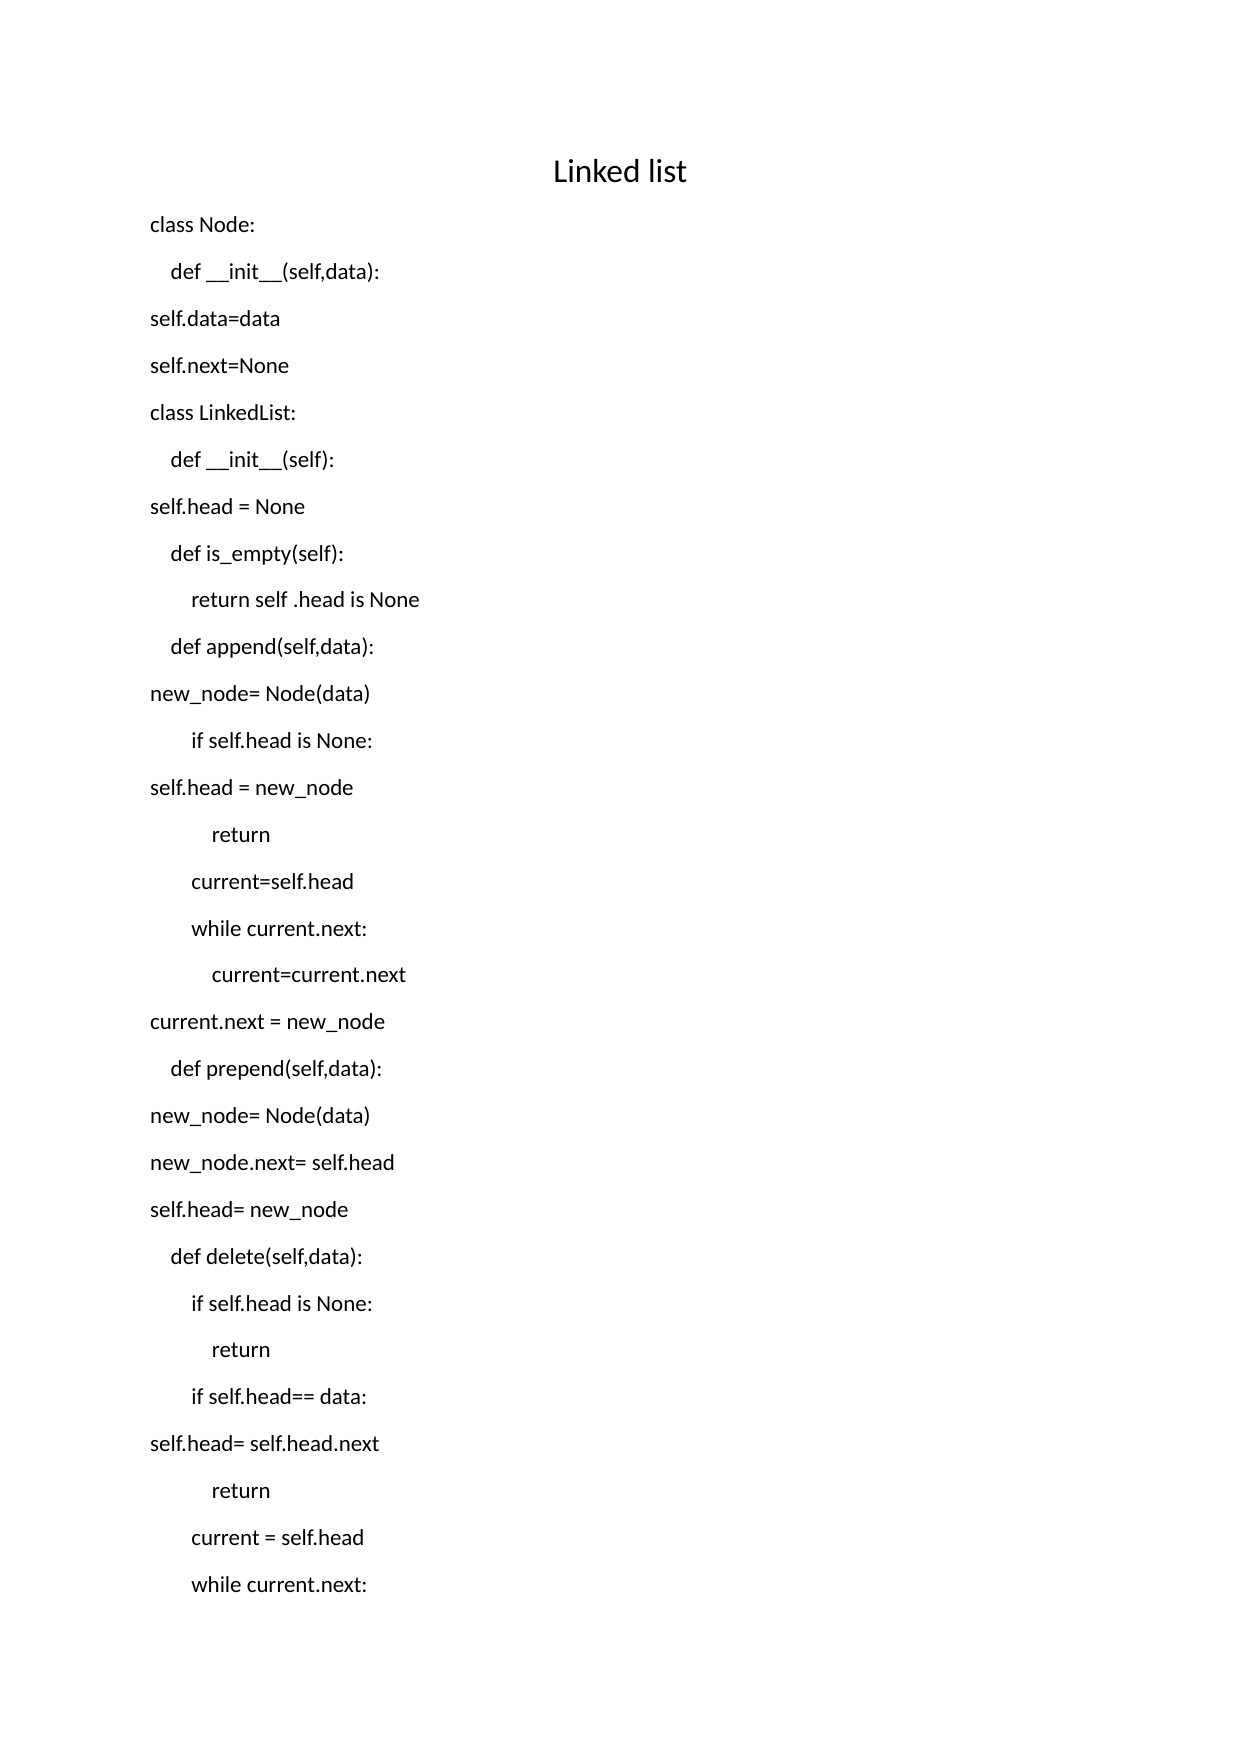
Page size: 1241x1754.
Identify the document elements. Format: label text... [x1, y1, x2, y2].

text self.head = None [150, 492, 1090, 520]
text current=current.next [150, 961, 1090, 989]
text if self.head is None: [150, 1289, 1090, 1317]
text if self.head is None: [150, 726, 1090, 754]
text self.data=data [150, 304, 1090, 332]
text self.head= self.head.next [150, 1429, 1090, 1457]
text def append(self,data): [150, 632, 1090, 661]
text class LinkedList: [150, 398, 1090, 426]
text self.head= new_node [150, 1195, 1090, 1223]
text return self .head is None [150, 586, 1090, 614]
text while current.next: [150, 914, 1090, 942]
text return [150, 1476, 1090, 1504]
text def __init__(self): [150, 445, 1090, 473]
text while current.next: [150, 1570, 1090, 1598]
text if self.head== data: [150, 1382, 1090, 1411]
text new_node= Node(data) [150, 1101, 1090, 1129]
text new_node= Node(data) [150, 679, 1090, 707]
text self.head = new_node [150, 773, 1090, 801]
text new_node.next= self.head [150, 1148, 1090, 1176]
text def is_empty(self): [150, 539, 1090, 567]
text Linked list [150, 150, 1090, 191]
text current.next = new_node [150, 1007, 1090, 1036]
text return [150, 820, 1090, 848]
text self.next=None [150, 351, 1090, 379]
text class Node: [150, 211, 1090, 239]
text def delete(self,data): [150, 1242, 1090, 1270]
text def prepend(self,data): [150, 1054, 1090, 1082]
text def __init__(self,data): [150, 257, 1090, 286]
text return [150, 1336, 1090, 1364]
text current = self.head [150, 1523, 1090, 1551]
text current=self.head [150, 867, 1090, 895]
